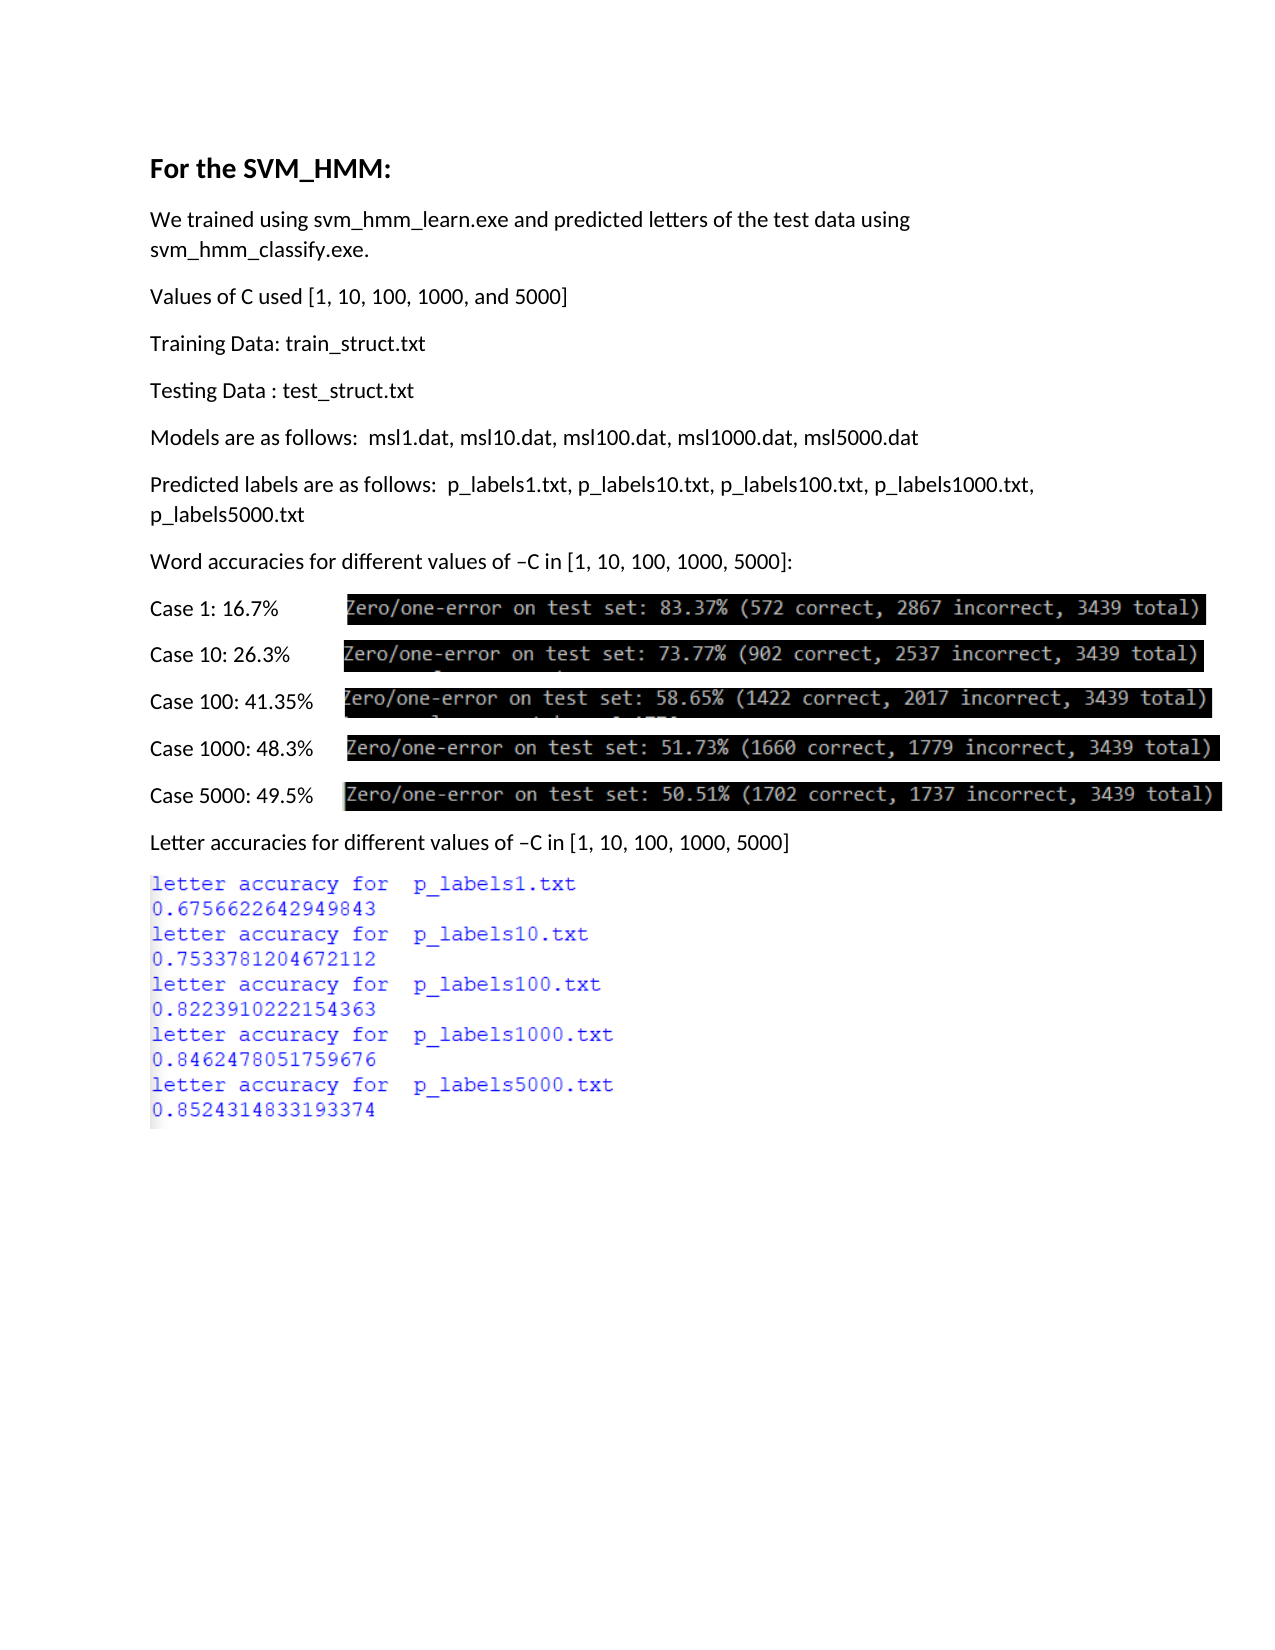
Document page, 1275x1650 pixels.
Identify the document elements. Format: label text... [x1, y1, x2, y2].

picture [347, 594, 1207, 625]
picture [150, 875, 693, 1129]
text Letter accuracies for different values of –C in [1, 10, 100, 1000, 5000] [150, 828, 1125, 856]
text Training Data: train_struct.txt [150, 329, 1125, 357]
text Values of C used [1, 10, 100, 1000, and 5000] [150, 282, 1125, 310]
picture [343, 640, 1204, 672]
text Testing Data : test_struct.txt [150, 376, 1125, 404]
text Predicted labels are as follows: p_labels1.txt, p_labels10.txt, p_labels100.txt, p_labels1000.txt, p_labels5000.txt [150, 470, 1125, 528]
text Word accuracies for different values of –C in [1, 10, 100, 1000, 5000]: [150, 547, 1125, 575]
text We trained using svm_hmm_learn.exe and predicted letters of the test data using svm_hmm_classify.exe. [150, 205, 1125, 263]
text Case 10: 26.3% [150, 641, 343, 668]
text Models are as follows: msl1.dat, msl10.dat, msl100.dat, msl1000.dat, msl5000.dat [150, 423, 1125, 451]
picture [344, 688, 1213, 718]
text For the SVM_HMM: [150, 150, 1125, 186]
picture [342, 782, 1223, 811]
text Case 1: 16.7% [150, 594, 347, 622]
picture [347, 735, 1220, 761]
